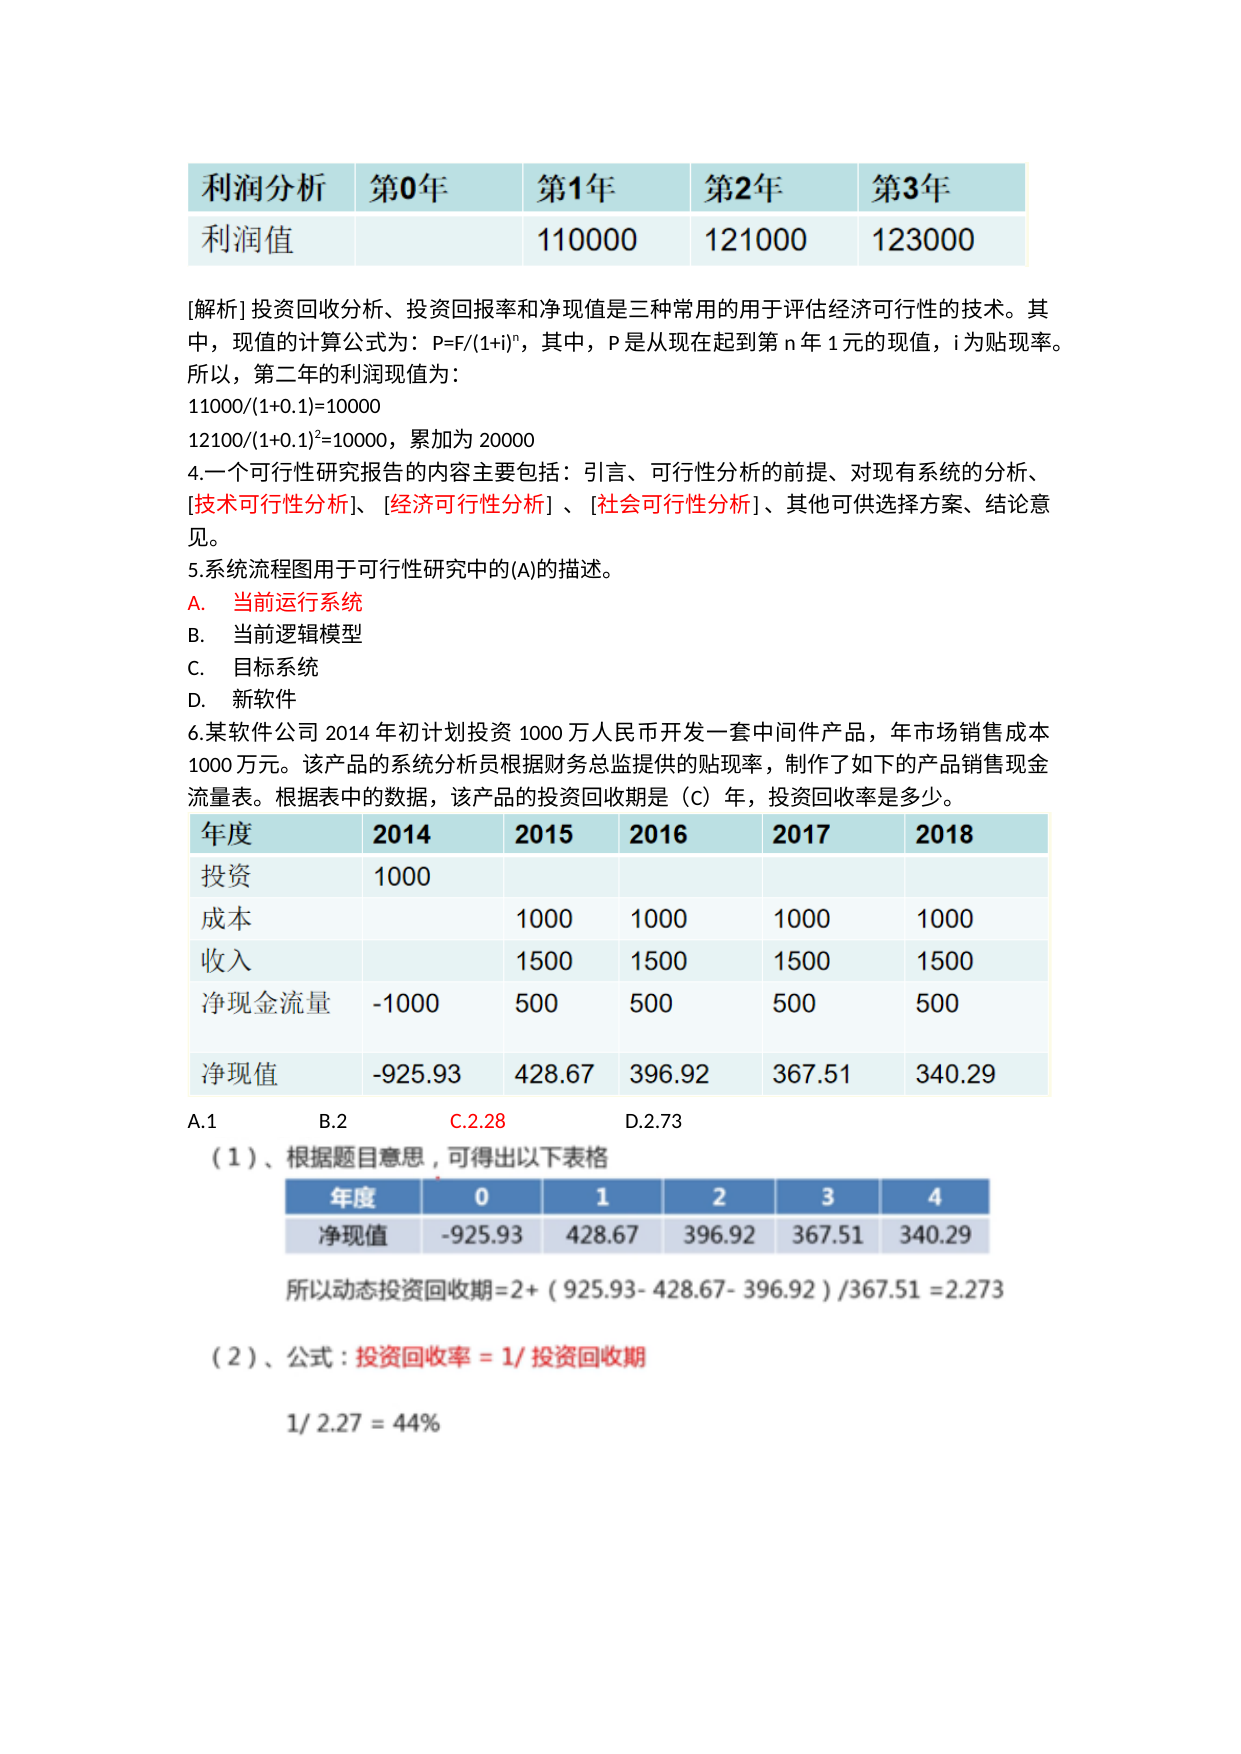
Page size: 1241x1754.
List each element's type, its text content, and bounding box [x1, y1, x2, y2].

picture [187, 162, 1029, 267]
list 6.某软件公司2014年初计划投资1000万人民币开发一套中间件产品，年市场销售成本1000万元。该产品的系统分析员根据财务总监提供的贴现率，制作了如下的产品销售现金流量表。根据表中的数据，该产品的投资回收期是（C）年，投资回收率是多少。 [187, 714, 1053, 812]
list 目标系统 [187, 649, 1053, 682]
list 当前运行系统 [187, 584, 1053, 617]
list 当前逻辑模型 [187, 617, 1053, 649]
list 11000/(1+0.1)=10000 12100/(1+0.1)2=10000，累加为20000 [187, 389, 1053, 454]
picture [187, 812, 1052, 1097]
list A.1 B.2 C.2.28 D.2.73 [187, 1104, 1053, 1137]
list 5.系统流程图用于可行性研究中的(A)的描述。 [187, 552, 1053, 584]
list 4.一个可行性研究报告的内容主要包括：引言、可行性分析的前提、对现有系统的分析、 [技术可行性分析]、 [经济可行性分析] 、 [社会可行性分析] 、其他可供选择方案、结论意见。 [187, 454, 1053, 552]
list [解析] 投资回收分析、投资回报率和净现值是三种常用的用于评估经济可行性的技术。其中，现值的计算公式为：P=F/(1+i)n，其中，P是从现在起到第n年1元的现值，i为贴现率。所以，第二年的利润现值为： [187, 292, 1053, 389]
list 新软件 [187, 682, 1053, 714]
picture [187, 1137, 1037, 1470]
